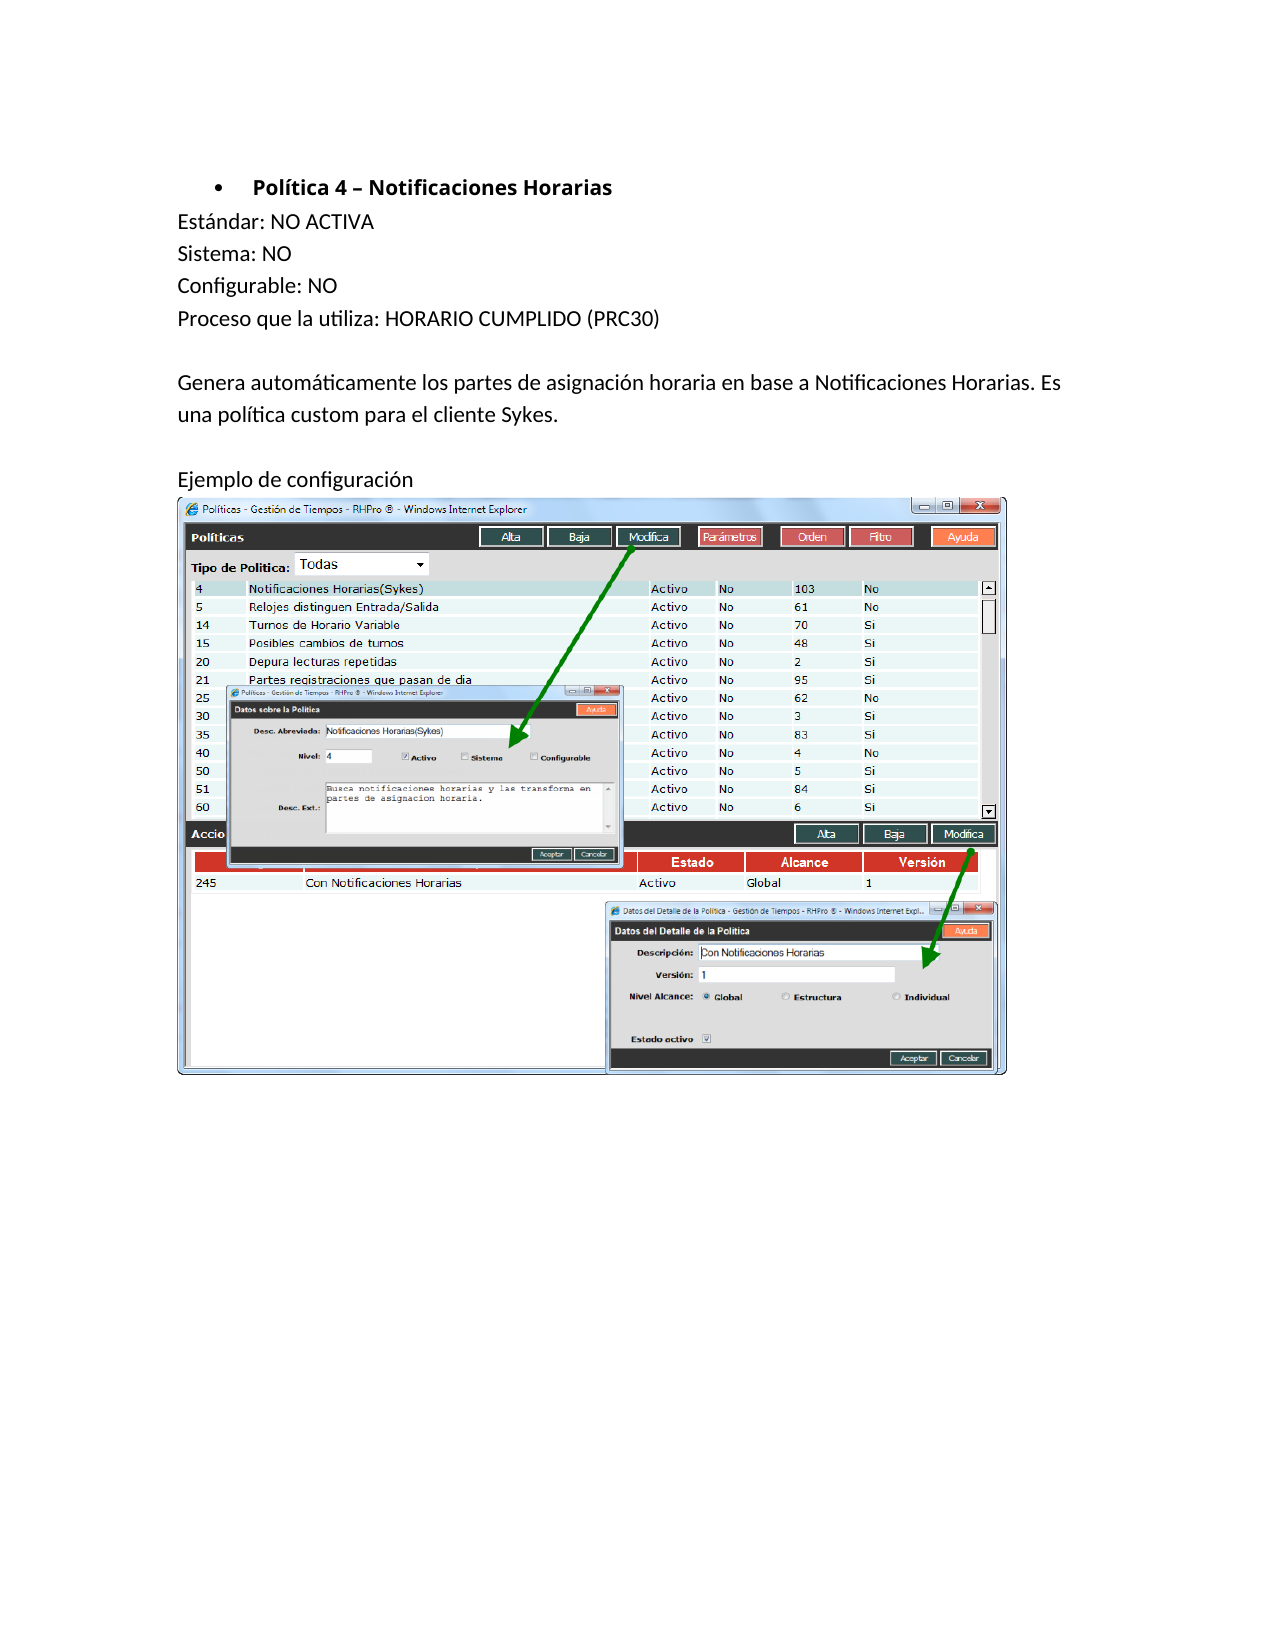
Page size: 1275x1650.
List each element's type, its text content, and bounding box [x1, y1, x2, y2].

text Estándar: NO ACTIVA [177, 207, 1098, 235]
text Sistema: NO [177, 239, 1098, 267]
text Proceso que la utiliza: HORARIO CUMPLIDO (PRC30) [177, 304, 1098, 332]
text Genera automáticamente los partes de asignación horaria en base a Notificaciones Horarias. Es una política custom para el cliente Sykes. [177, 368, 1098, 428]
picture [177, 497, 1098, 1124]
subtitle Política 4 – Notificaciones Horarias [215, 173, 1098, 201]
text Ejemplo de configuración [177, 465, 1098, 493]
text Configurable: NO [177, 272, 1098, 300]
